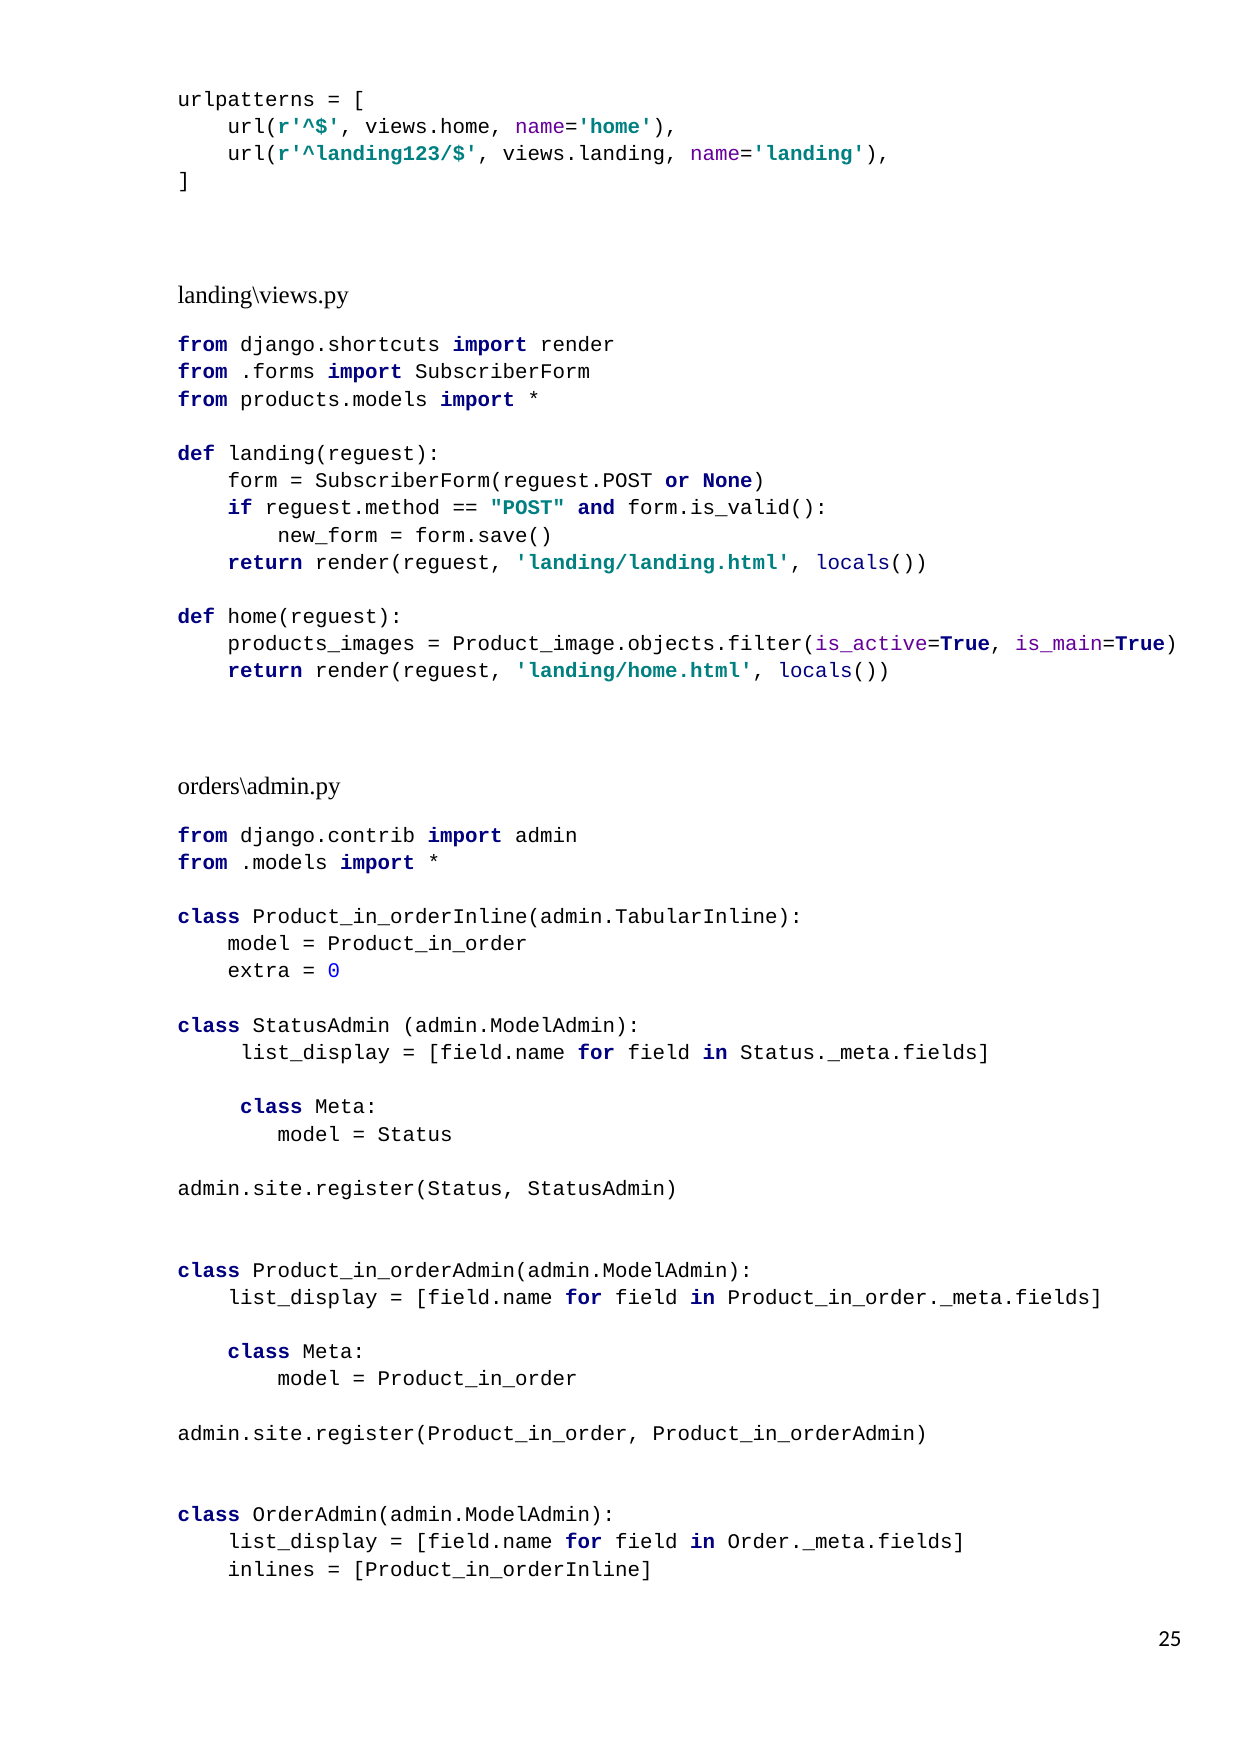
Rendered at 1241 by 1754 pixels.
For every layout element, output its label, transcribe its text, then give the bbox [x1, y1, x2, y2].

text landing\views.py [177, 280, 1181, 309]
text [177, 89, 1181, 194]
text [177, 824, 1181, 1609]
text from django.shortcuts import render from .forms import SubscriberForm from products.models import * def landing(reguest): form = SubscriberForm(reguest.POST or None) if reguest.method == "POST" and form.is_valid(): new_form = form.save() return render(reguest, 'landing/landing.html', locals()) def home(reguest): products_images = Product_image.objects.filter(is_active=True, is_main=True) return render(reguest, 'landing/home.html', locals()) [177, 334, 1181, 684]
text orders\admin.py [177, 771, 1181, 799]
